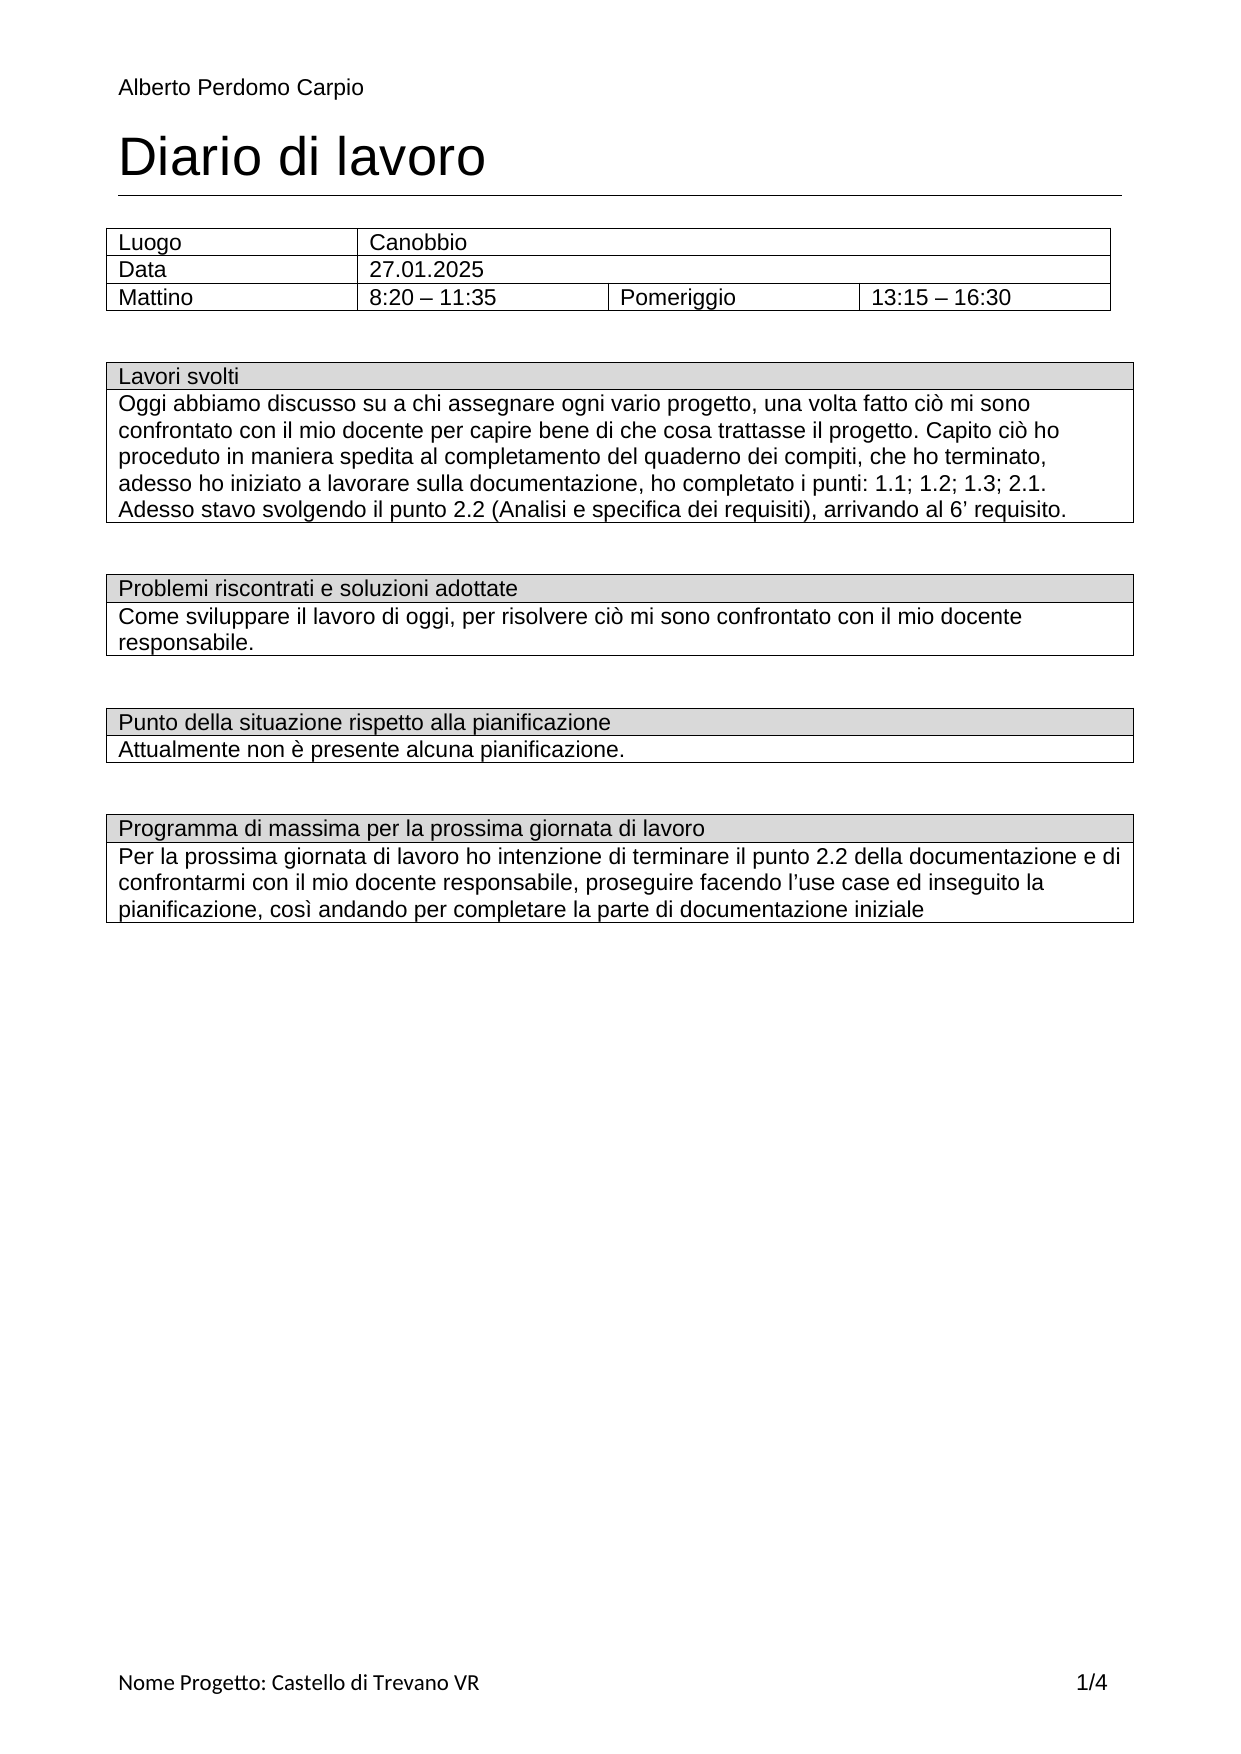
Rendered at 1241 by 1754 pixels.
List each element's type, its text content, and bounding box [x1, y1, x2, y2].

table_cell Oggi abbiamo discusso su a chi assegnare ogni vario progetto, una volta fatto ciò mi sono confrontato con il mio docente per capire bene di che cosa trattasse il progetto. Capito ciò ho proceduto in maniera spedita al completamento del quaderno dei compiti, che ho terminato, adesso ho iniziato a lavorare sulla documentazione, ho completato i punti: 1.1; 1.2; 1.3; 2.1. Adesso stavo svolgendo il punto 2.2 (Analisi e specifica dei requisiti), arrivando al 6’ requisito. [107, 390, 1133, 522]
table_cell 8:20 – 11:35 [358, 284, 608, 310]
table_header Luogo [107, 229, 357, 255]
table_cell 13:15 – 16:30 [860, 284, 1110, 310]
table_cell 27.01.2025 [358, 256, 1110, 282]
table_cell Pomeriggio [609, 284, 859, 310]
table_header Punto della situazione rispetto alla pianificazione [107, 709, 1133, 735]
table_cell Come sviluppare il lavoro di oggi, per risolvere ciò mi sono confrontato con il mio docente responsabile. [107, 603, 1133, 655]
table_cell Per la prossima giornata di lavoro ho intenzione di terminare il punto 2.2 della documentazione e di confrontarmi con il mio docente responsabile, proseguire facendo l’use case ed inseguito la pianificazione, così andando per completare la parte di documentazione iniziale [107, 843, 1133, 922]
title Diario di lavoro [118, 125, 1122, 195]
table_header Problemi riscontrati e soluzioni adottate [107, 575, 1133, 602]
table_header Lavori svolti [107, 363, 1133, 389]
table_cell Mattino [107, 284, 357, 310]
table_cell Attualmente non è presente alcuna pianificazione. [107, 736, 1133, 762]
table_header Canobbio [358, 229, 1110, 255]
table_header Programma di massima per la prossima giornata di lavoro [107, 815, 1133, 842]
table_cell Data [107, 256, 357, 282]
